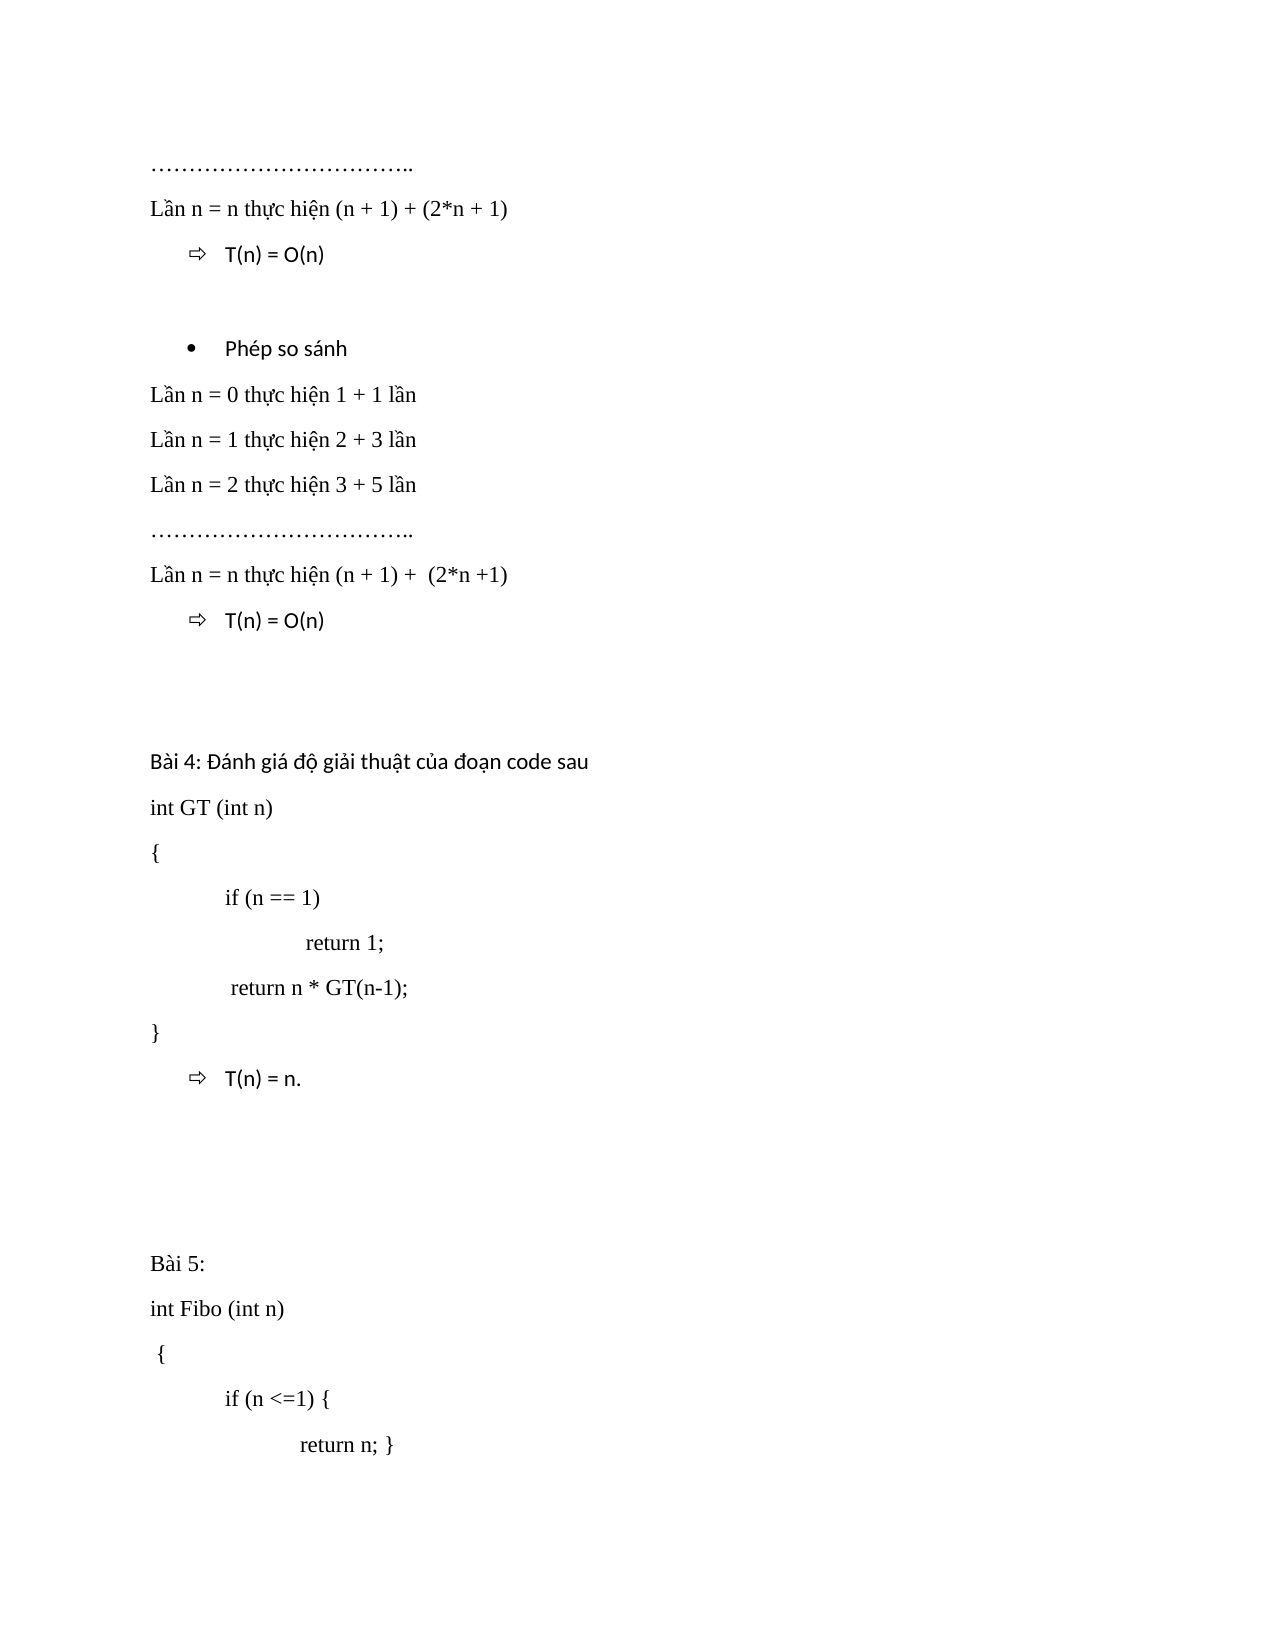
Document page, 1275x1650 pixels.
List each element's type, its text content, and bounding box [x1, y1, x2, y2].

text Lần n = 1 thực hiện 2 + 3 lần [150, 426, 1125, 452]
text Bài 4: Đánh giá độ giải thuật của đoạn code sau [150, 747, 1125, 775]
text …………………………….. [150, 150, 1125, 176]
text return n * GT(n-1); [225, 974, 1125, 1001]
text { [150, 1340, 1125, 1367]
list Phép so sánh [187, 334, 1125, 362]
text Lần n = n thực hiện (n + 1) + (2*n + 1) [150, 195, 1125, 221]
text } [150, 1019, 1125, 1046]
text Lần n = 0 thực hiện 1 + 1 lần [150, 381, 1125, 407]
text { [150, 839, 1125, 865]
text Lần n = n thực hiện (n + 1) + (2*n +1) [150, 561, 1125, 588]
list T(n) = O(n) [187, 240, 1125, 268]
text Lần n = 2 thực hiện 3 + 5 lần [150, 471, 1125, 497]
text if (n == 1) [225, 884, 1125, 910]
text int Fibo (int n) [150, 1295, 1125, 1322]
text …………………………….. [150, 516, 1125, 542]
text Bài 5: [150, 1250, 1125, 1277]
text int GT (int n) [150, 794, 1125, 820]
list T(n) = O(n) [187, 606, 1125, 634]
text return 1; [225, 929, 1125, 956]
text if (n <=1) { [225, 1386, 1125, 1412]
text return n; } [225, 1431, 1125, 1457]
list T(n) = n. [187, 1064, 1125, 1092]
